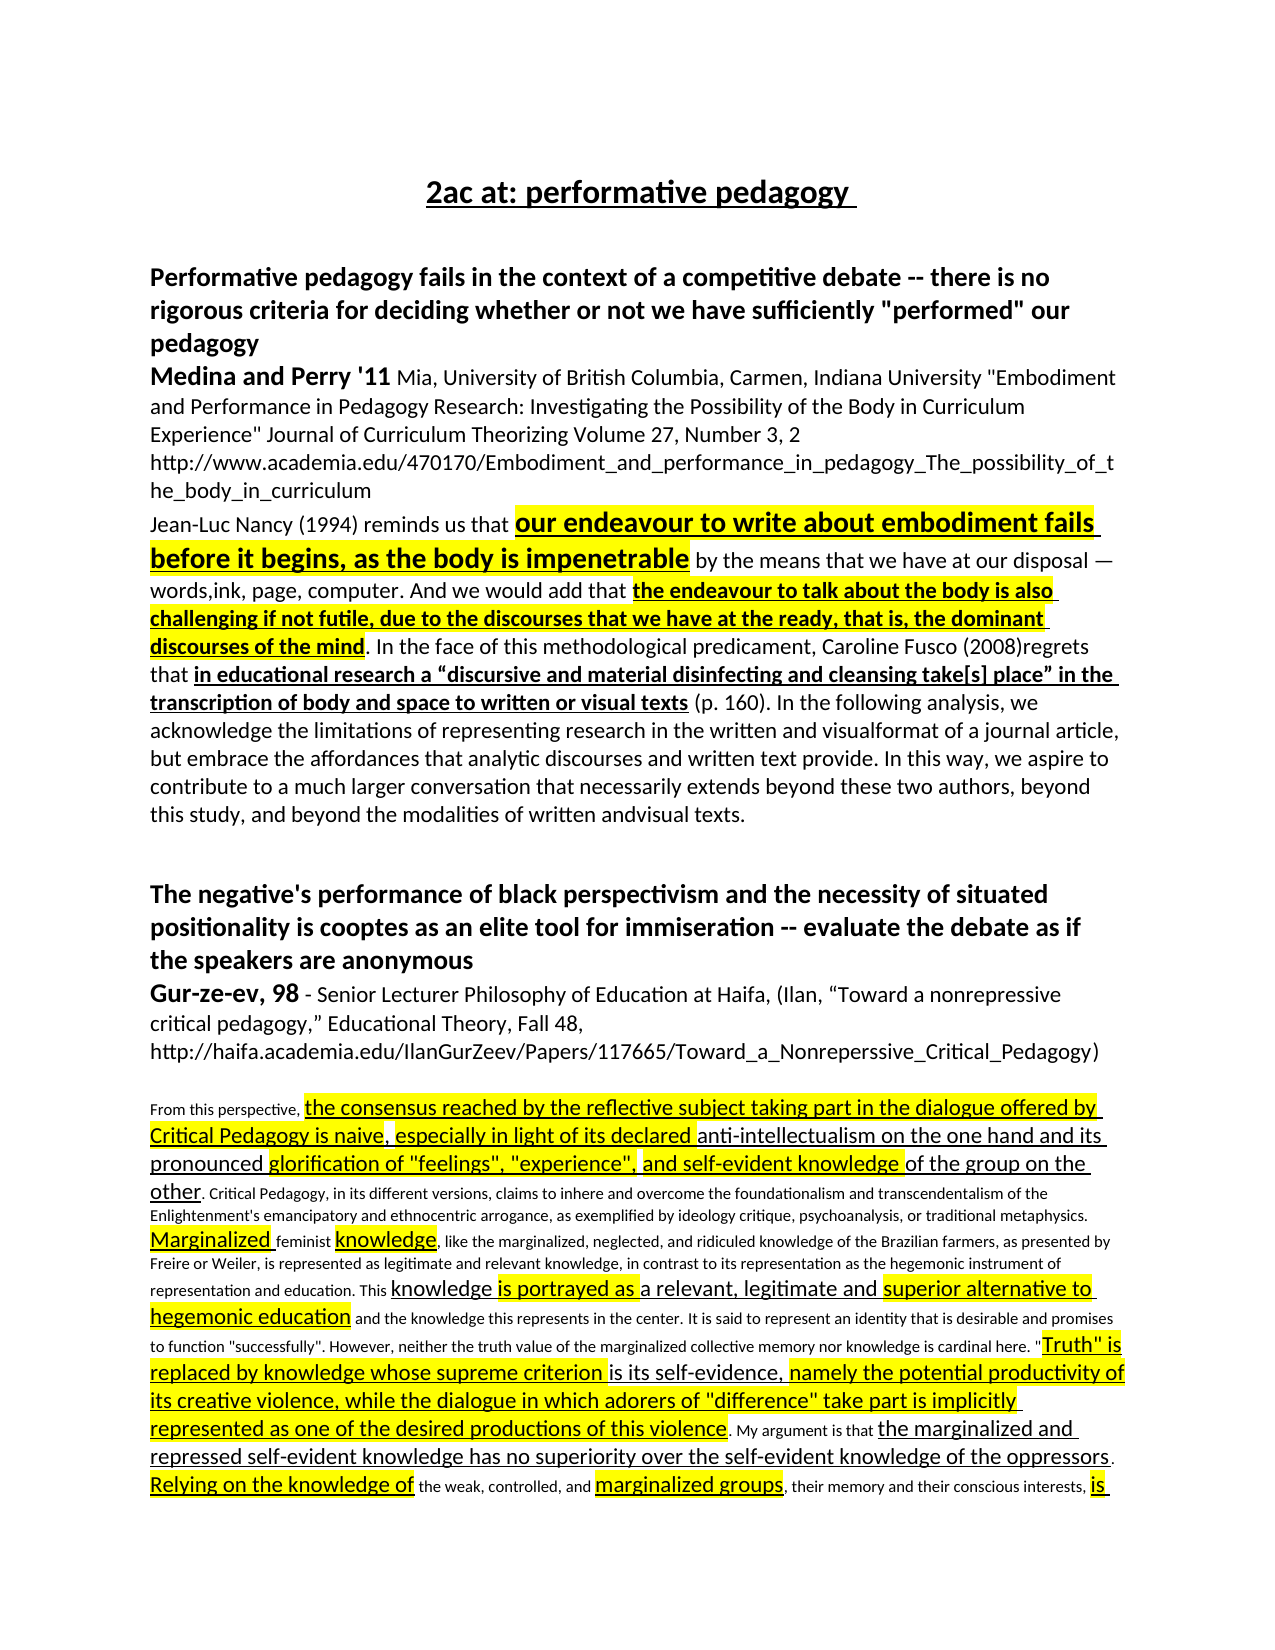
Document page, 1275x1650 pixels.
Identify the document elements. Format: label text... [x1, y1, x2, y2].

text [150, 1386, 1125, 1498]
text Gur-ze-ev, 98 - Senior Lecturer Philosophy of Education at Haifa, (Ilan, “Toward a nonrepressive critical pedagogy,” Educational Theory, Fall 48, http://haifa.academia.edu/IlanGurZeev/Papers/117665/Toward_a_Nonreperssive_Critical_Pedagogy) [150, 976, 1125, 1065]
subtitle 2ac at: performative pedagogy [150, 171, 1125, 212]
text Medina and Perry '11 Mia, University of British Columbia, Carmen, Indiana University "Embodiment and Performance in Pedagogy Research: Investigating the Possibility of the Body in Curriculum Experience" Journal of Curriculum Theorizing Volume 27, Number 3, 2 http://www.academia.edu/470170/Embodiment_and_performance_in_pedagogy_The_possibility_of_the_body_in_curriculum [150, 359, 1125, 504]
subtitle Performative pedagogy fails in the context of a competitive debate -- there is no rigorous criteria for deciding whether or not we have sufficiently "performed" our pedagogy [150, 260, 1125, 359]
text Jean-Luc Nancy (1994) reminds us that our endeavour to write about embodiment fails before it begins, as the body is impenetrable by the means that we have at our disposal — words,ink, page, computer. And we would add that the endeavour to talk about the body is also challenging if not futile, due to the discourses that we have at the ready, that is, the dominant discourses of the mind. In the face of this methodological predicament, Caroline Fusco (2008)regrets that in educational research a “discursive and material disinfecting and cleansing take[s] place” in the transcription of body and space to written or visual texts (p. 160). In the following analysis, we acknowledge the limitations of representing research in the written and visualformat of a journal article, but embrace the affordances that analytic discourses and written text provide. In this way, we aspire to contribute to a much larger conversation that necessarily extends beyond these two authors, beyond this study, and beyond the modalities of written andvisual texts. [150, 504, 1125, 828]
subtitle The negative's performance of black perspectivism and the necessity of situated positionality is cooptes as an elite tool for immiseration -- evaluate the debate as if the speakers are anonymous [150, 877, 1125, 976]
